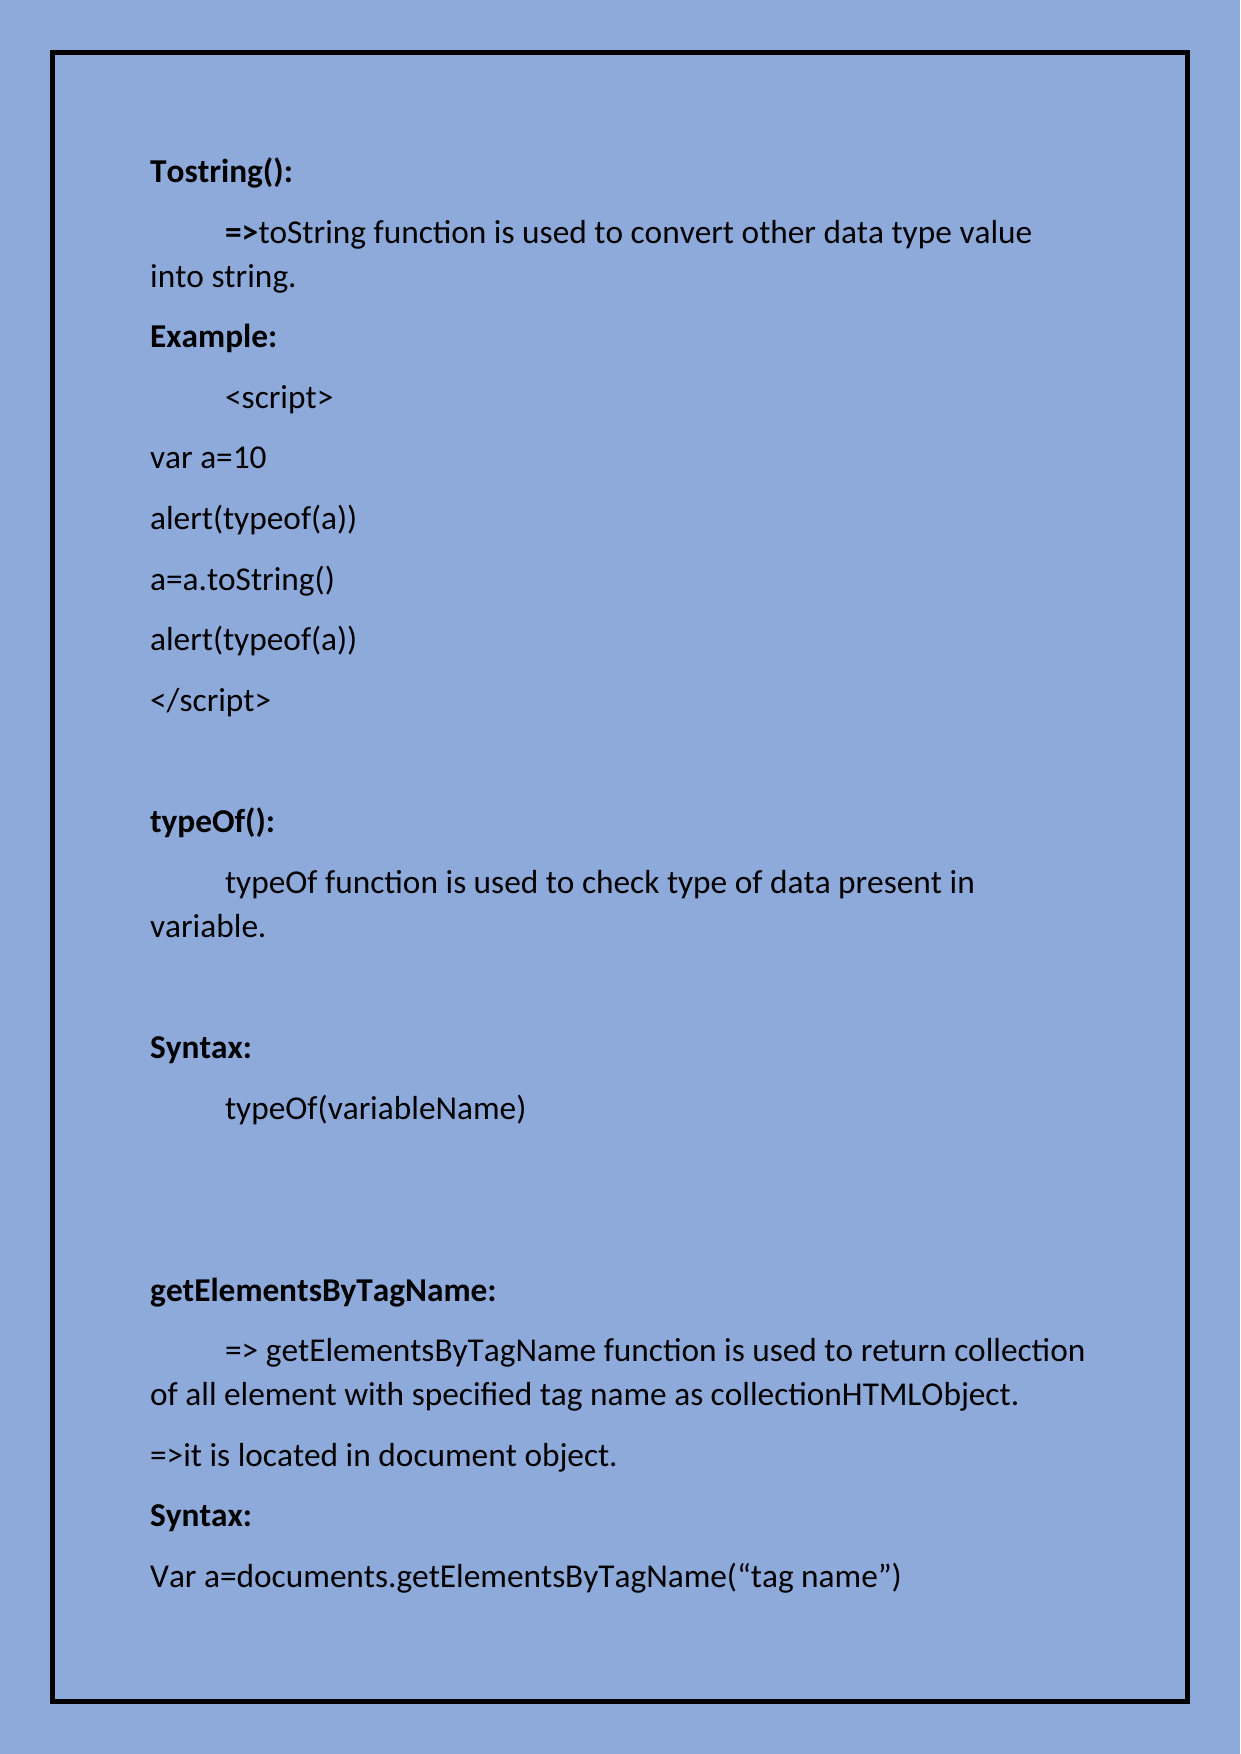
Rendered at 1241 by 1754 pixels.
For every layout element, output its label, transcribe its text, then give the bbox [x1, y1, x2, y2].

text Tostring(): [150, 150, 1090, 191]
text getElementsByTagName: [150, 1268, 1090, 1309]
text typeOf(): [150, 800, 1090, 841]
text alert(typeof(a)) [150, 497, 1090, 538]
text Syntax: [150, 1494, 1090, 1535]
text var a=10 [150, 436, 1090, 477]
text Syntax: [150, 1026, 1090, 1067]
text => getElementsByTagName function is used to return collection of all element with specified tag name as collectionHTMLObject. [150, 1329, 1090, 1414]
text =>toString function is used to convert other data type value into string. [150, 211, 1090, 295]
text </script> [150, 679, 1090, 720]
text Example: [150, 315, 1090, 356]
text typeOf function is used to check type of data present in variable. [150, 861, 1090, 946]
text <script> [150, 376, 1090, 417]
text a=a.toString() [150, 558, 1090, 598]
text alert(typeof(a)) [150, 618, 1090, 659]
text =>it is located in document object. [150, 1434, 1090, 1474]
text Var a=documents.getElementsByTagName(“tag name”) [150, 1555, 1090, 1596]
text typeOf(variableName) [150, 1087, 1090, 1127]
